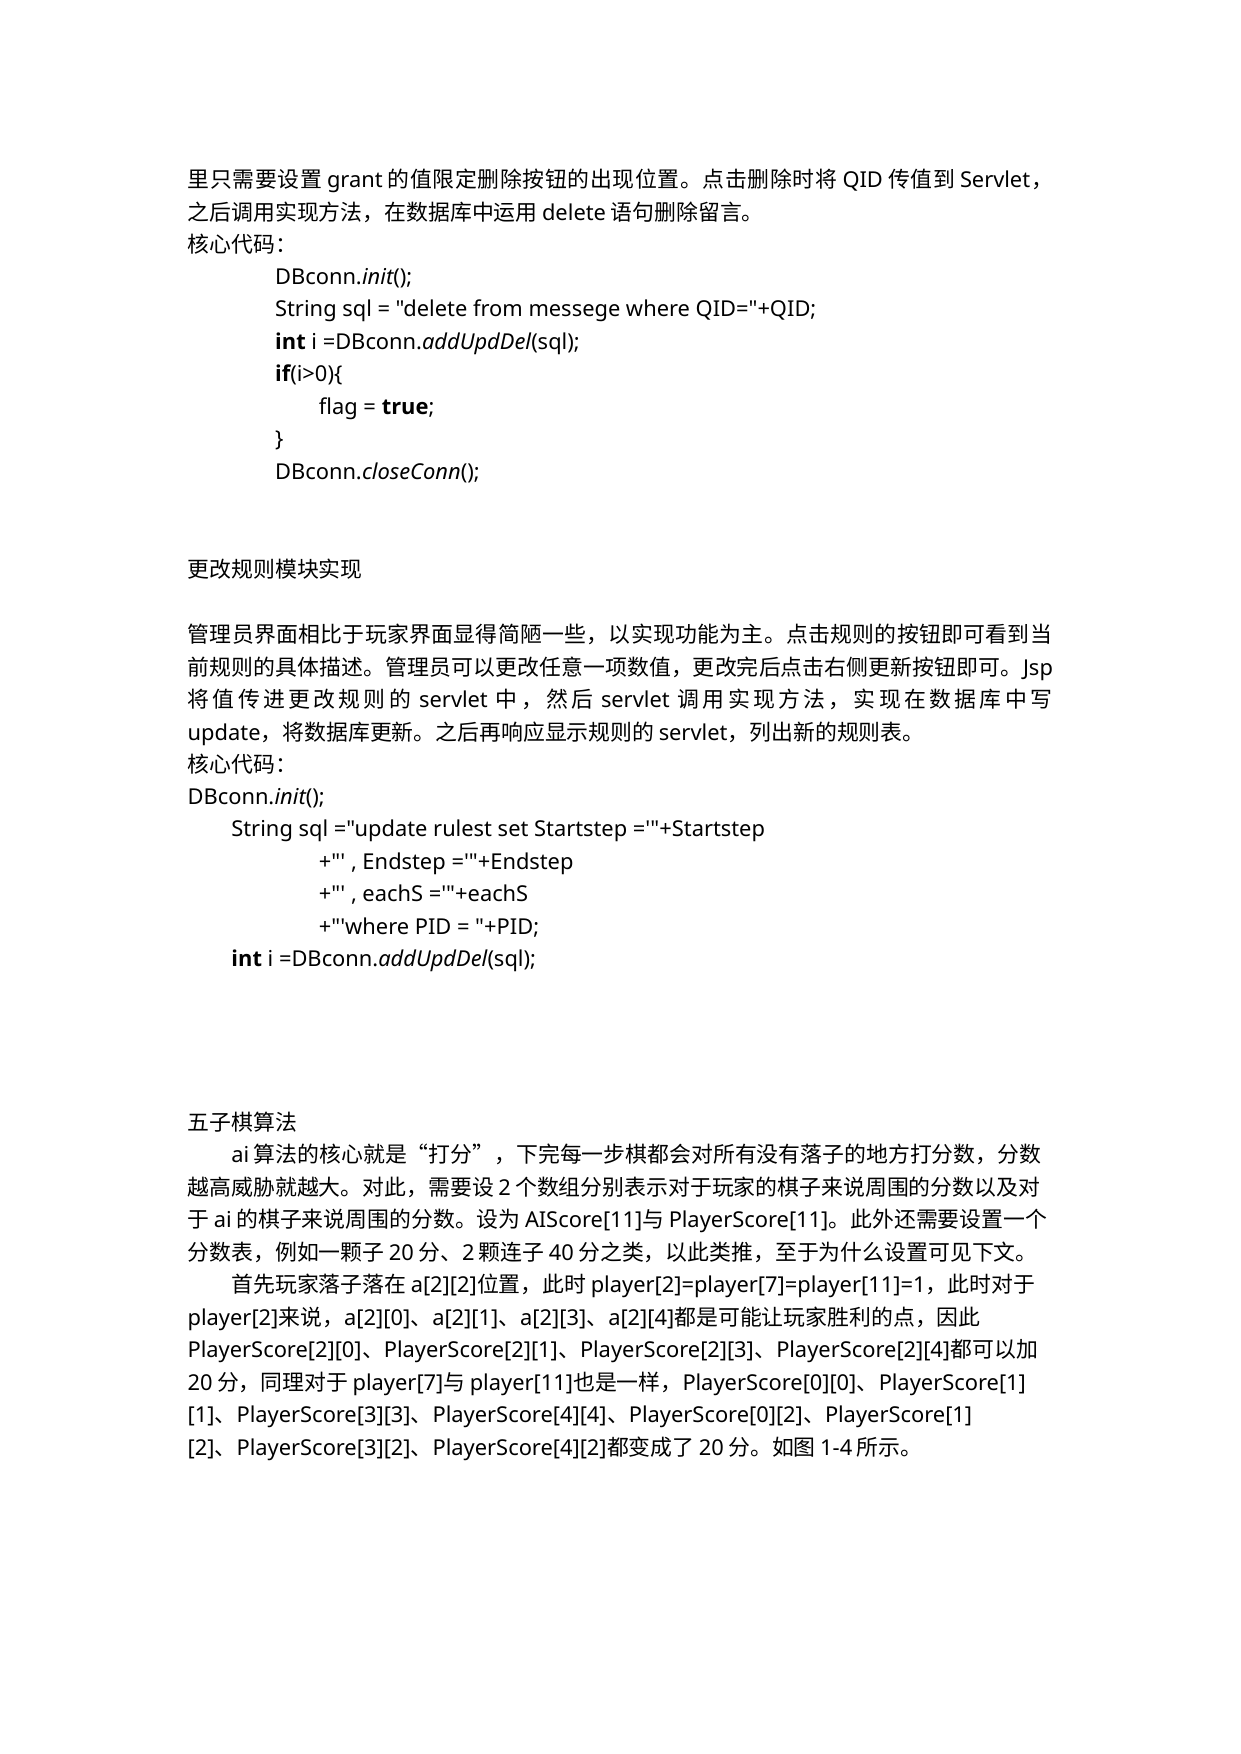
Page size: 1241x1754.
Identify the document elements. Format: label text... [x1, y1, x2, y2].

text DBconn.closeConn(); [187, 454, 1053, 487]
text int i =DBconn.addUpdDel(sql); [187, 942, 1053, 974]
text DBconn.init(); [187, 779, 1053, 812]
text 管理员界面相比于玩家界面显得简陋一些，以实现功能为主。点击规则的按钮即可看到当前规则的具体描述。管理员可以更改任意一项数值，更改完后点击右侧更新按钮即可。Jsp将值传进更改规则的servlet中，然后servlet调用实现方法，实现在数据库中写update，将数据库更新。之后再响应显示规则的servlet，列出新的规则表。 [187, 617, 1053, 747]
text +"' , eachS ='"+eachS [187, 877, 1053, 909]
text flag = true; [187, 389, 1053, 422]
text 首先玩家落子落在a[2][2]位置，此时player[2]=player[7]=player[11]=1，此时对于player[2]来说，a[2][0]、a[2][1]、a[2][3]、a[2][4]都是可能让玩家胜利的点，因此PlayerScore[2][0]、PlayerScore[2][1]、PlayerScore[2][3]、PlayerScore[2][4]都可以加20分，同理对于player[7]与player[11]也是一样，PlayerScore[0][0]、PlayerScore[1][1]、PlayerScore[3][3]、PlayerScore[4][4]、PlayerScore[0][2]、PlayerScore[1][2]、PlayerScore[3][2]、PlayerScore[4][2]都变成了20分。如图1-4所示。 [187, 1267, 1053, 1462]
text +"'where PID = "+PID; [187, 909, 1053, 942]
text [187, 162, 1053, 227]
text String sql ="update rulest set Startstep ='"+Startstep [187, 812, 1053, 844]
text 五子棋算法 [187, 1104, 1053, 1137]
text int i =DBconn.addUpdDel(sql); [187, 324, 1053, 357]
text +"' , Endstep ='"+Endstep [187, 844, 1053, 877]
text DBconn.init(); [231, 259, 1053, 292]
text if(i>0){ [187, 357, 1053, 389]
text } [187, 422, 1053, 454]
text 核心代码： [187, 747, 1053, 779]
text ai算法的核心就是“打分”，下完每一步棋都会对所有没有落子的地方打分数，分数越高威胁就越大。对此，需要设2个数组分别表示对于玩家的棋子来说周围的分数以及对于ai的棋子来说周围的分数。设为AIScore[11]与PlayerScore[11]。此外还需要设置一个分数表，例如一颗子20分、2颗连子40分之类，以此类推，至于为什么设置可见下文。 [187, 1137, 1053, 1267]
text 更改规则模块实现 [187, 552, 1053, 584]
text 核心代码： [187, 227, 1053, 259]
text String sql = "delete from messege where QID="+QID; [187, 292, 1053, 324]
